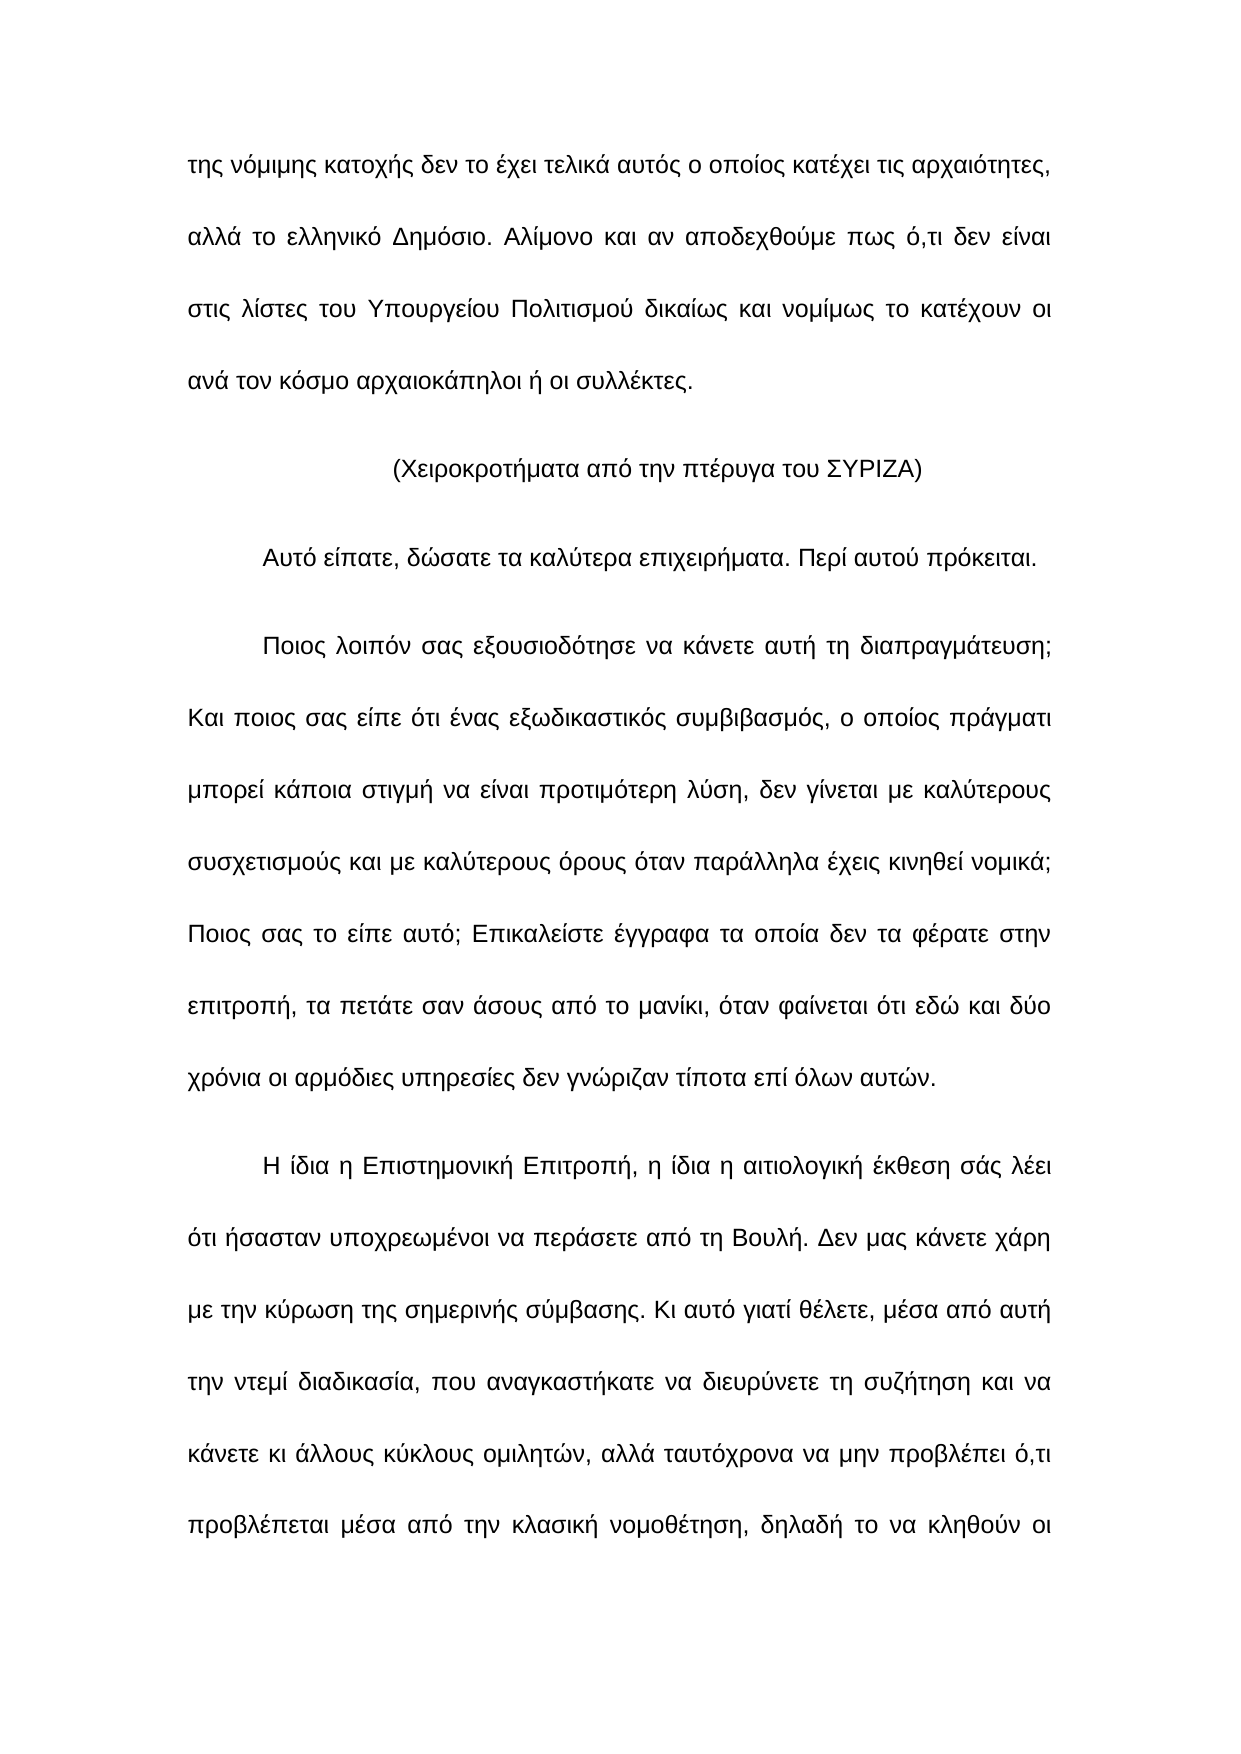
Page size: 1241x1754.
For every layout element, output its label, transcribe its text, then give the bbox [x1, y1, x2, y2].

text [187, 1151, 1053, 1539]
text (Χειροκροτήματα από την πτέρυγα του ΣΥΡΙΖΑ) [187, 454, 1053, 483]
text Ποιος λοιπόν σας εξουσιοδότησε να κάνετε αυτή τη διαπραγμάτευση; Και ποιος σας είπε ότι ένας εξωδικαστικός συμβιβασμός, ο οποίος πράγματι μπορεί κάποια στιγμή να είναι προτιμότερη λύση, δεν γίνεται με καλύτερους συσχετισμούς και με καλύτερους όρους όταν παράλληλα έχεις κινηθεί νομικά; Ποιος σας το είπε αυτό; Επικαλείστε έγγραφα τα οποία δεν τα φέρατε στην επιτροπή, τα πετάτε σαν άσους από το μανίκι, όταν φαίνεται ότι εδώ και δύο χρόνια οι αρμόδιες υπηρεσίες δεν γνώριζαν τίποτα επί όλων αυτών. [187, 631, 1053, 1091]
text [187, 150, 1053, 394]
text Αυτό είπατε, δώσατε τα καλύτερα επιχειρήματα. Περί αυτού πρόκειται. [187, 543, 1053, 571]
